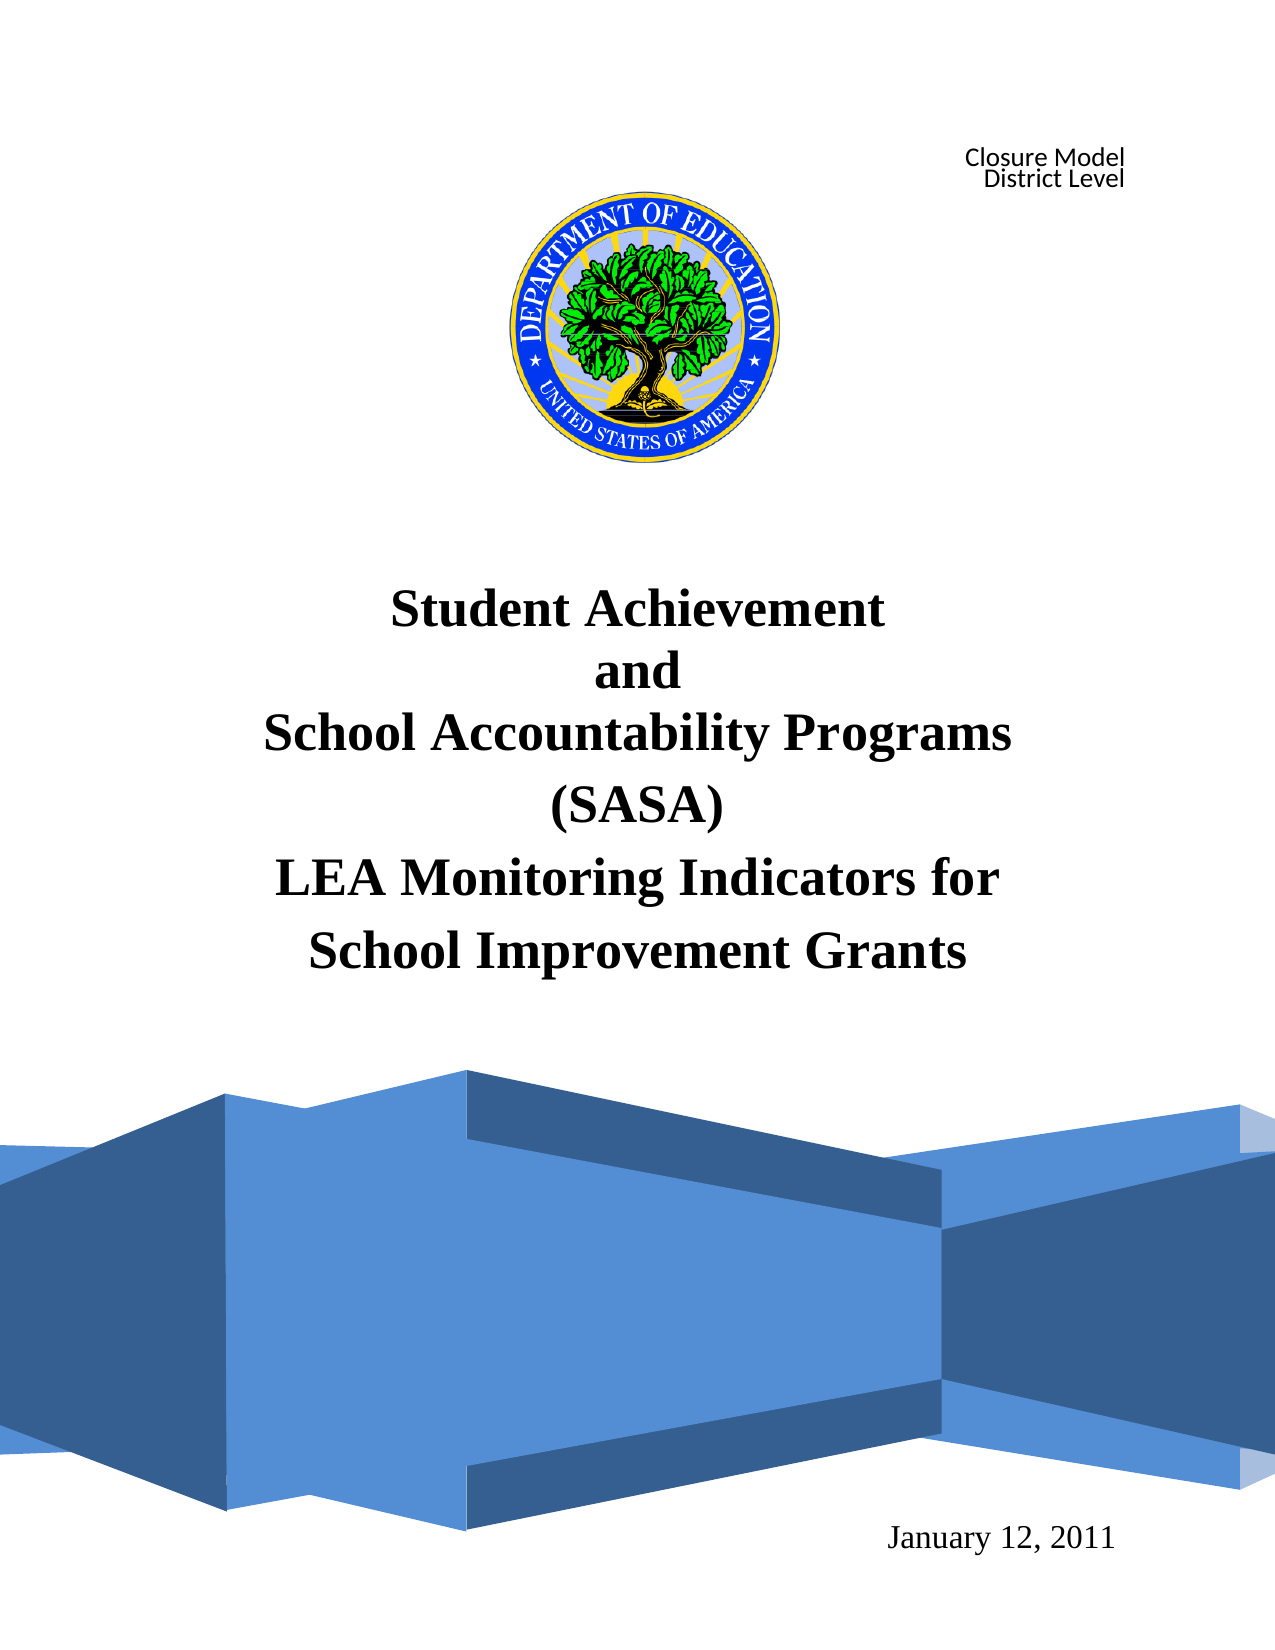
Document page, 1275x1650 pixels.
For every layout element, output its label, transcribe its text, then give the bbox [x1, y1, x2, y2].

picture [509, 191, 780, 463]
text LEA Monitoring Indicators for [150, 844, 1125, 907]
text School Improvement Grants [150, 917, 1125, 980]
text January 12, 2011 [150, 1517, 1116, 1556]
text School Accountability Programs [150, 700, 1125, 762]
text and [150, 638, 1125, 699]
text Closure Model [150, 150, 1125, 171]
text District Level [150, 171, 1125, 192]
text (SASA) [150, 772, 1125, 834]
text Student Achievement [150, 576, 1125, 638]
